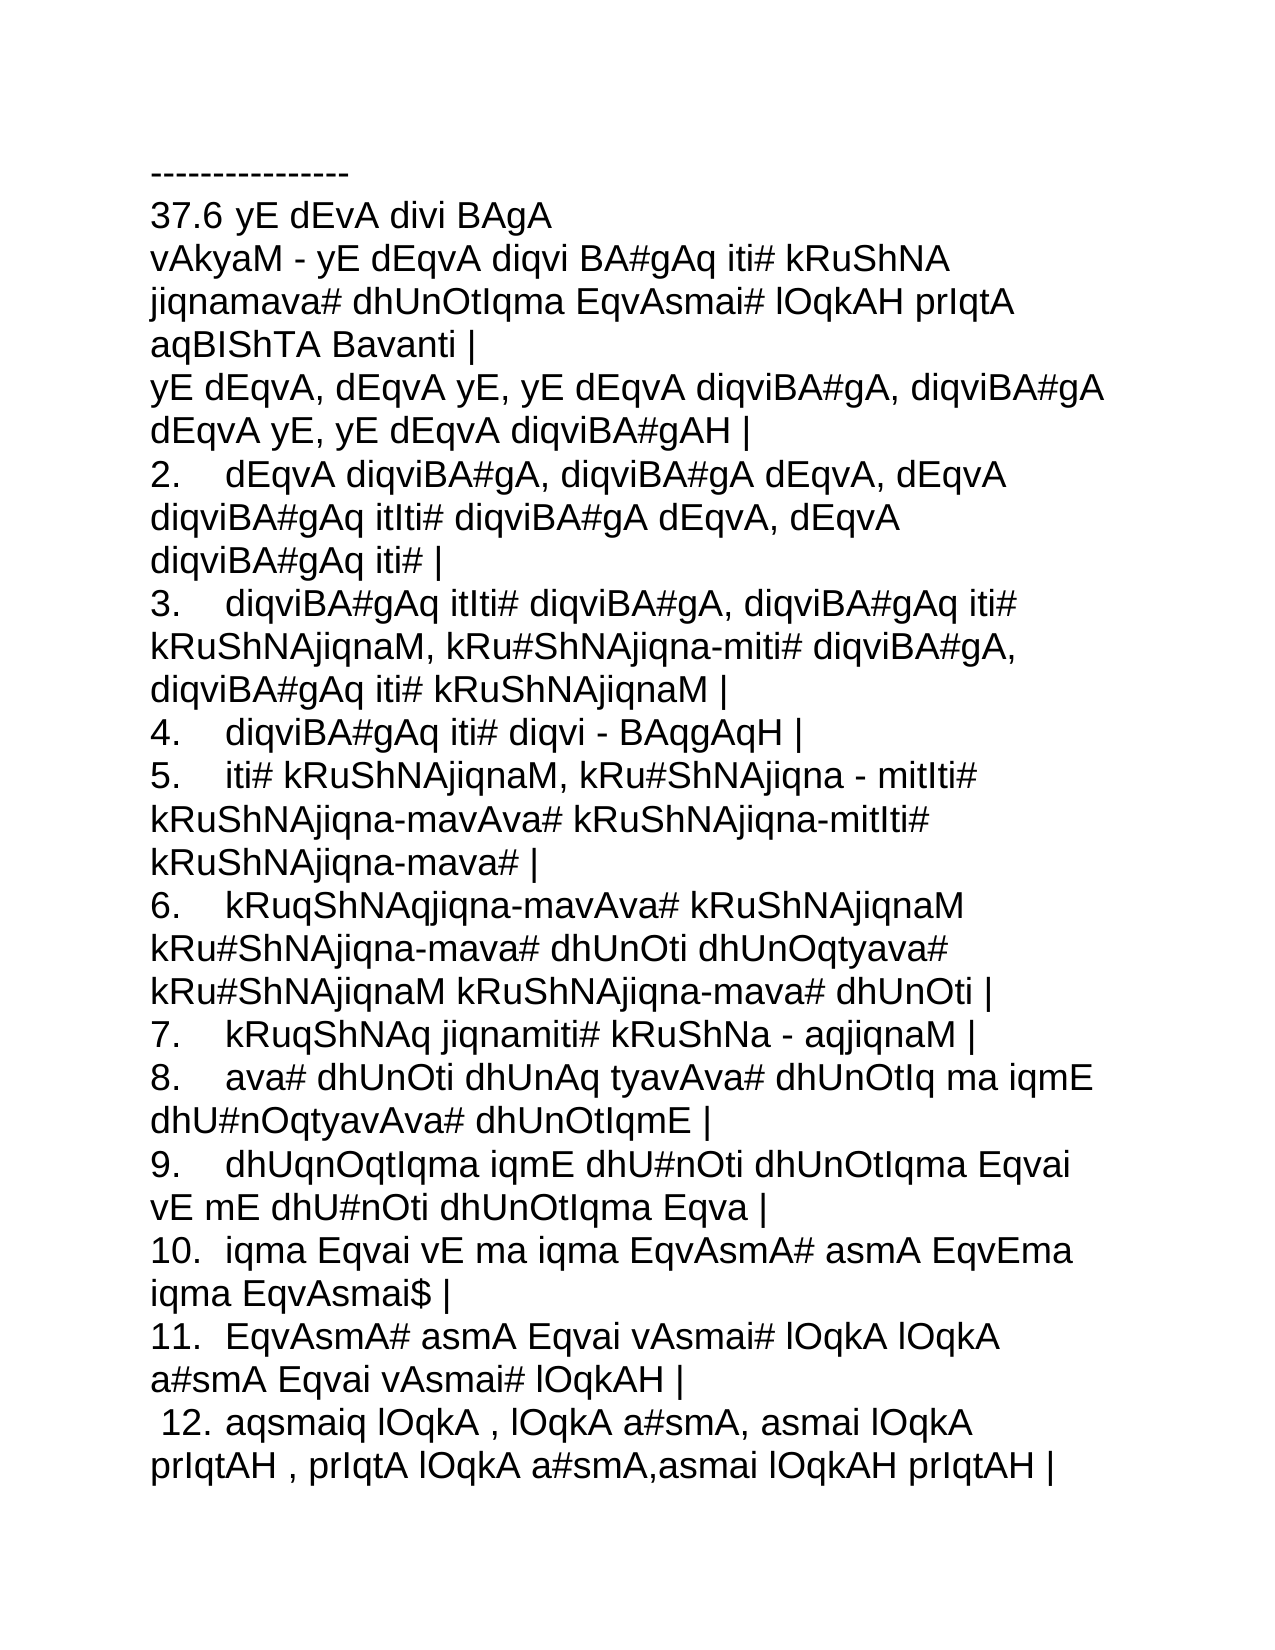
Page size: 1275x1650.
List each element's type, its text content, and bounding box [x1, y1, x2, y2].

text 12. aqsmaiq lOqkA , lOqkA a#smA, asmai lOqkA prIqtAH , prIqtA lOqkA a#smA,asmai lOqkAH prIqtAH | [150, 1401, 1125, 1487]
text 9. dhUqnOqtIqma iqmE dhU#nOti dhUnOtIqma Eqvai vE mE dhU#nOti dhUnOtIqma Eqva | [150, 1142, 1125, 1228]
text 4. diqviBA#gAq iti# diqvi - BAqgAqH | [150, 711, 1125, 754]
text 2. dEqvA diqviBA#gA, diqviBA#gA dEqvA, dEqvA diqviBA#gAq itIti# diqviBA#gA dEqvA, dEqvA diqviBA#gAq iti# | [150, 452, 1125, 581]
text 6. kRuqShNAqjiqna-mavAva# kRuShNAjiqnaM kRu#ShNAjiqna-mava# dhUnOti dhUnOqtyava# kRu#ShNAjiqnaM kRuShNAjiqna-mava# dhUnOti | [150, 883, 1125, 1012]
text 8. ava# dhUnOti dhUnAq tyavAva# dhUnOtIq ma iqmE dhU#nOqtyavAva# dhUnOtIqmE | [150, 1056, 1125, 1142]
text 11. EqvAsmA# asmA Eqvai vAsmai# lOqkA lOqkA a#smA Eqvai vAsmai# lOqkAH | [150, 1314, 1125, 1401]
text 7. kRuqShNAq jiqnamiti# kRuShNa - aqjiqnaM | [150, 1012, 1125, 1056]
text 37.6 yE dEvA divi BAgA [150, 193, 1125, 236]
text 3. diqviBA#gAq itIti# diqviBA#gA, diqviBA#gAq iti# kRuShNAjiqnaM, kRu#ShNAjiqna-miti# diqviBA#gA, diqviBA#gAq iti# kRuShNAjiqnaM | [150, 581, 1125, 711]
text yE dEqvA, dEqvA yE, yE dEqvA diqviBA#gA, diqviBA#gA dEqvA yE, yE dEqvA diqviBA#gAH | [150, 366, 1125, 452]
text ---------------- [150, 150, 1125, 193]
text vAkyaM - yE dEqvA diqvi BA#gAq iti# kRuShNA jiqnamava# dhUnOtIqma EqvAsmai# lOqkAH prIqtA aqBIShTA Bavanti | [150, 236, 1125, 366]
text 5. iti# kRuShNAjiqnaM, kRu#ShNAjiqna - mitIti# kRuShNAjiqna-mavAva# kRuShNAjiqna-mitIti# kRuShNAjiqna-mava# | [150, 754, 1125, 883]
text 10. iqma Eqvai vE ma iqma EqvAsmA# asmA EqvEma iqma EqvAsmai$ | [150, 1228, 1125, 1314]
